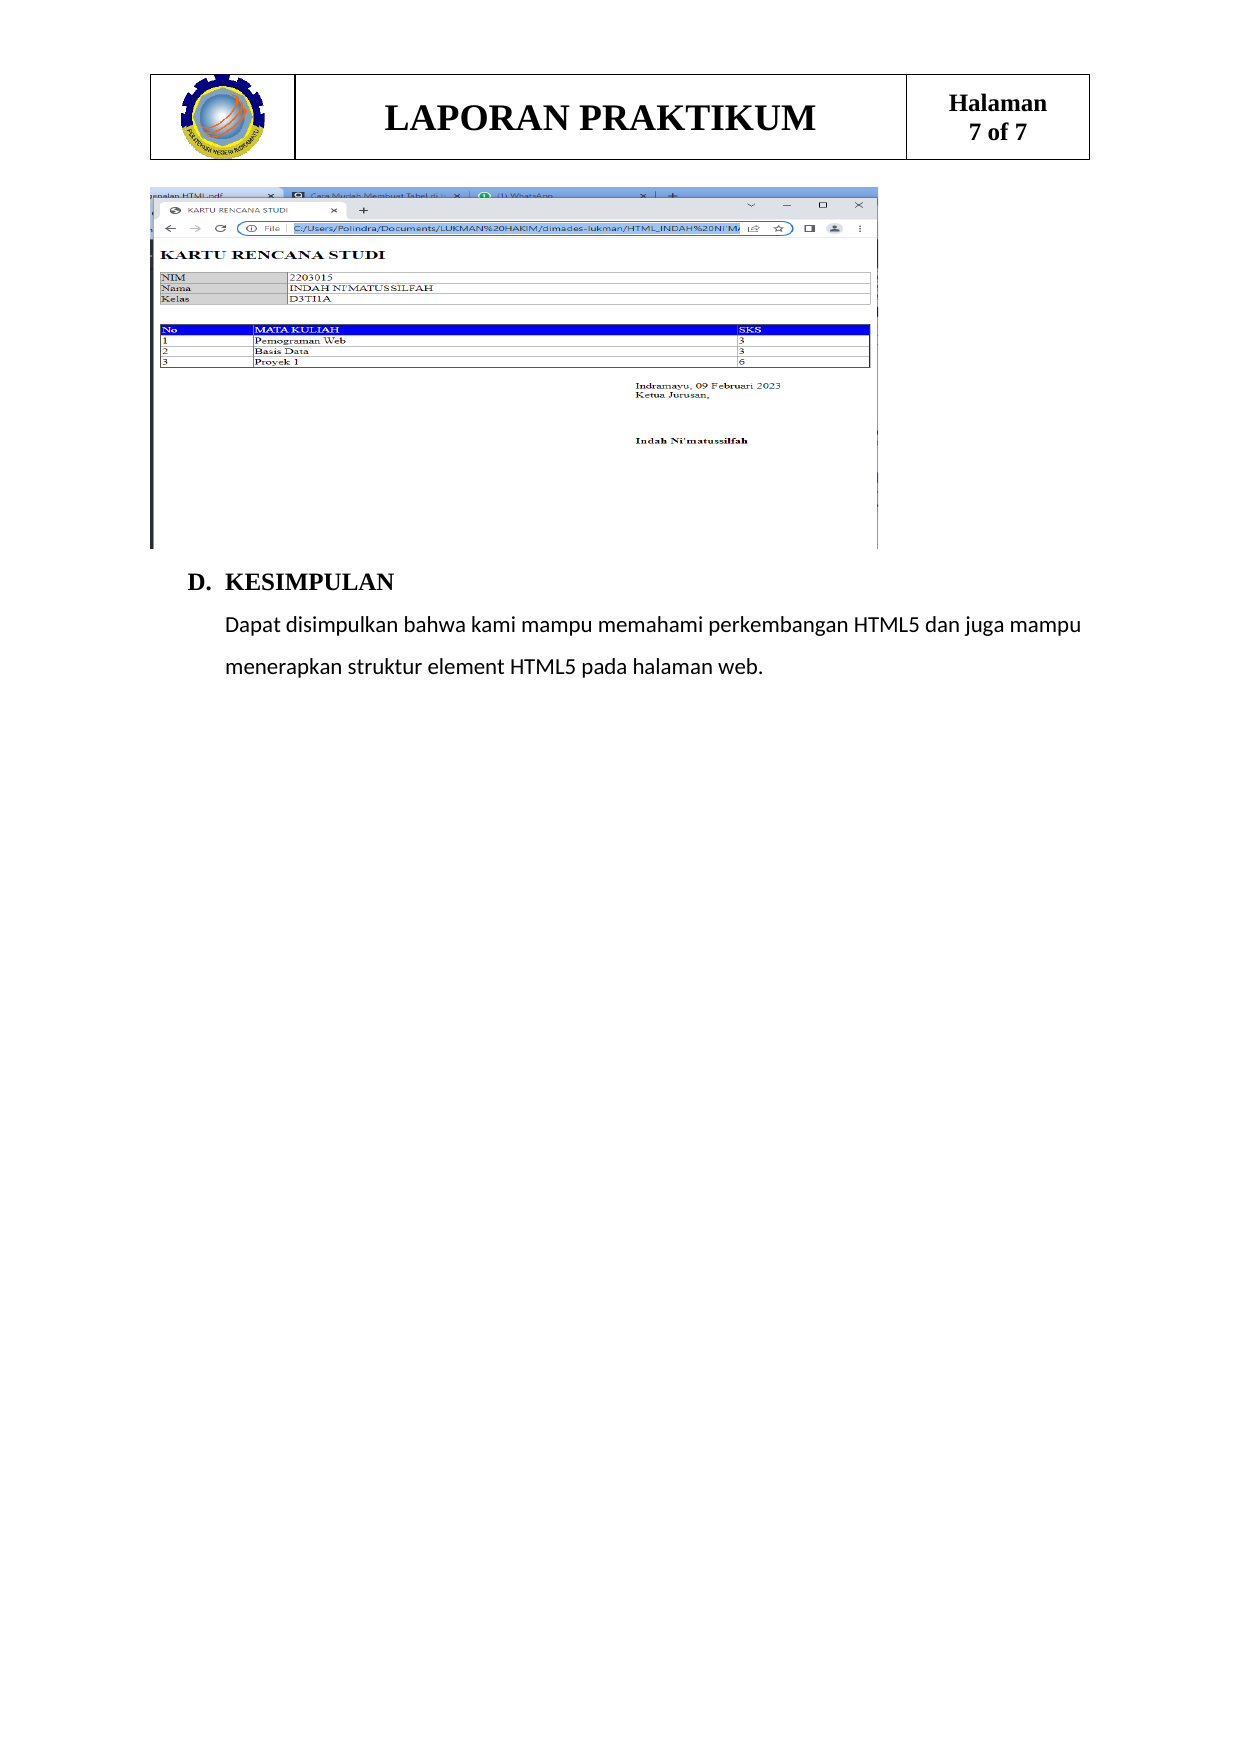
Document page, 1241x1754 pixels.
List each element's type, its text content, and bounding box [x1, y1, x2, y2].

list Dapat disimpulkan bahwa kami mampu memahami perkembangan HTML5 dan juga mampu menerapkan struktur element HTML5 pada halaman web. [225, 611, 1090, 681]
picture [181, 74, 265, 159]
picture [150, 187, 879, 549]
list KESIMPULAN [187, 567, 1090, 596]
